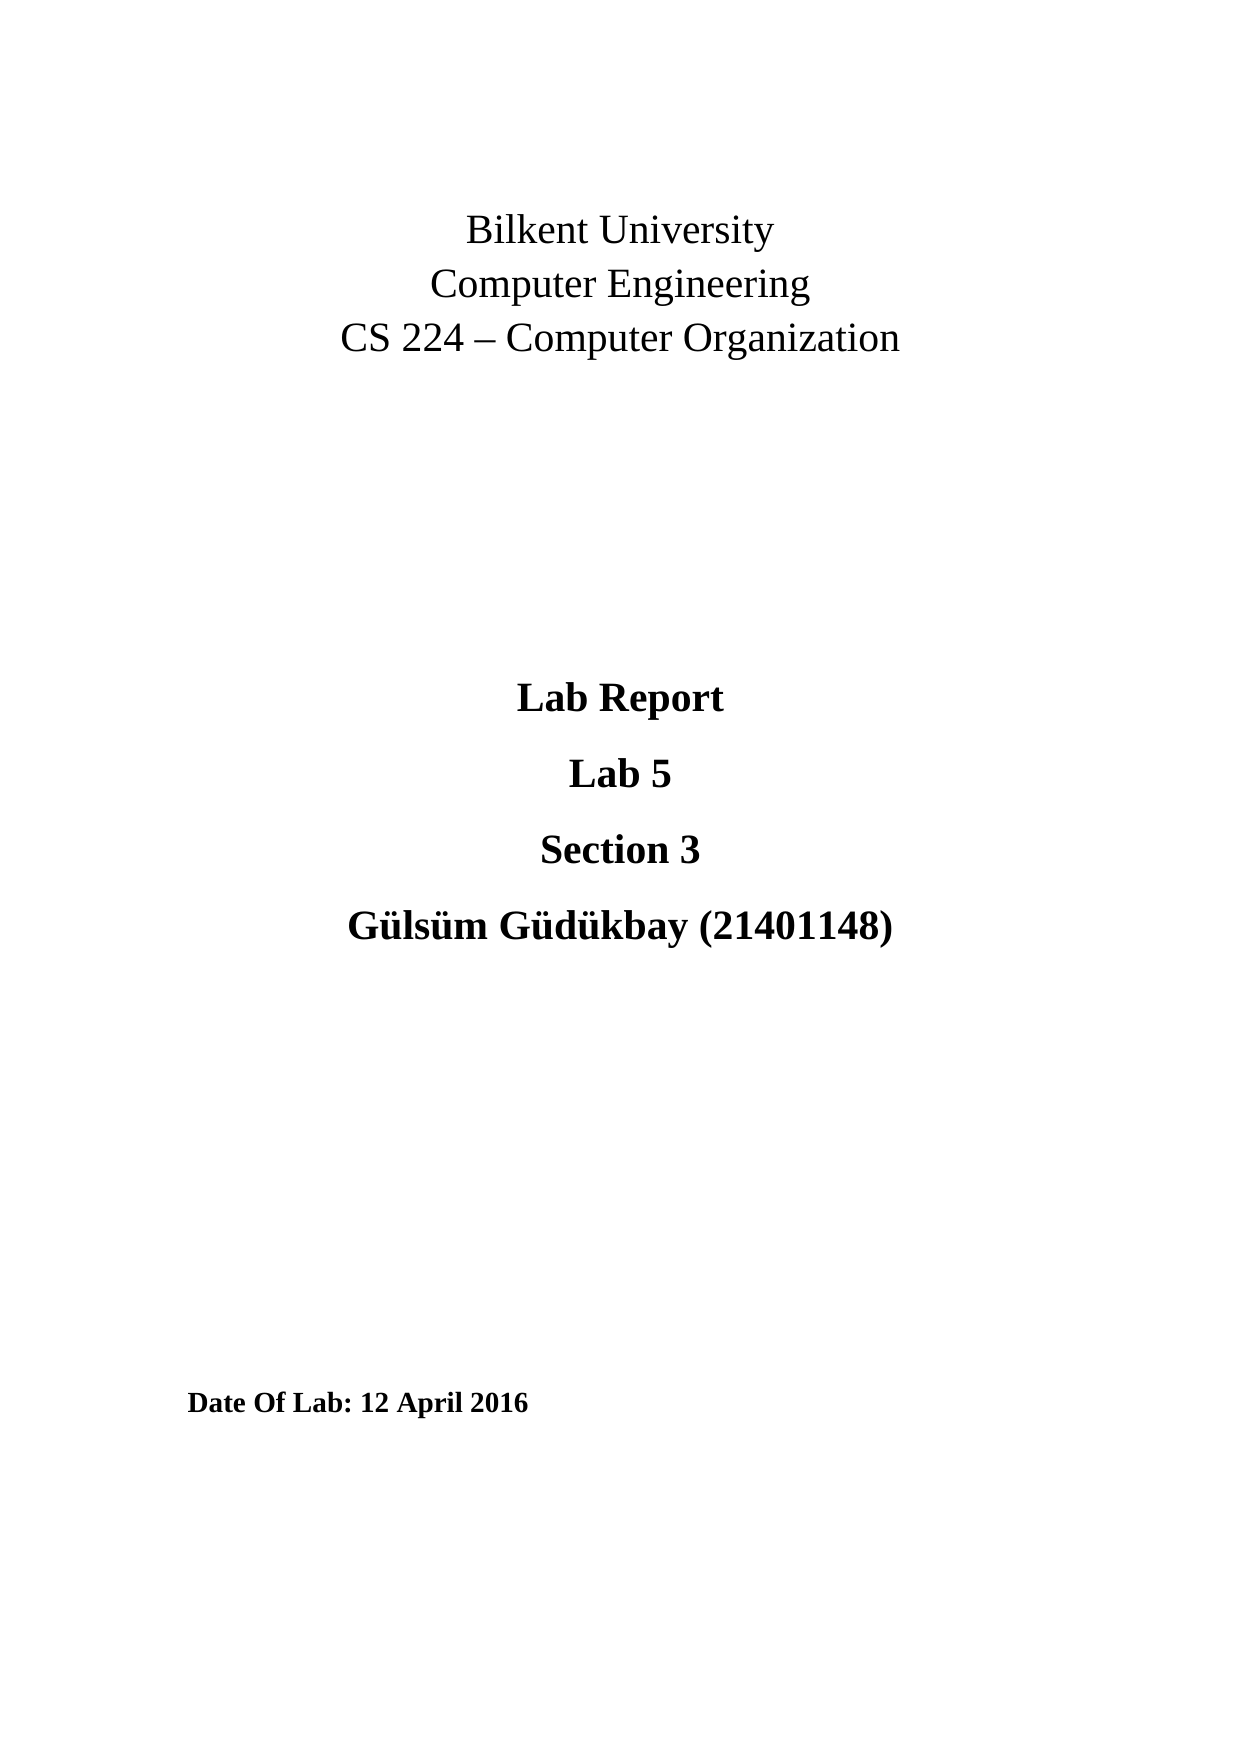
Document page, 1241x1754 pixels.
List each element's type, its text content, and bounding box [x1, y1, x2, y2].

text CS 224 – Computer Organization [187, 312, 1053, 360]
text Bilkent University [187, 204, 1053, 252]
text Gülsüm Güdükbay (21401148) [187, 901, 1053, 949]
text Section 3 [187, 825, 1053, 873]
text Lab 5 [187, 749, 1053, 797]
text Computer Engineering [187, 258, 1053, 306]
text Lab Report [187, 673, 1053, 721]
text Date Of Lab: 12 April 2016 [187, 1385, 1053, 1418]
